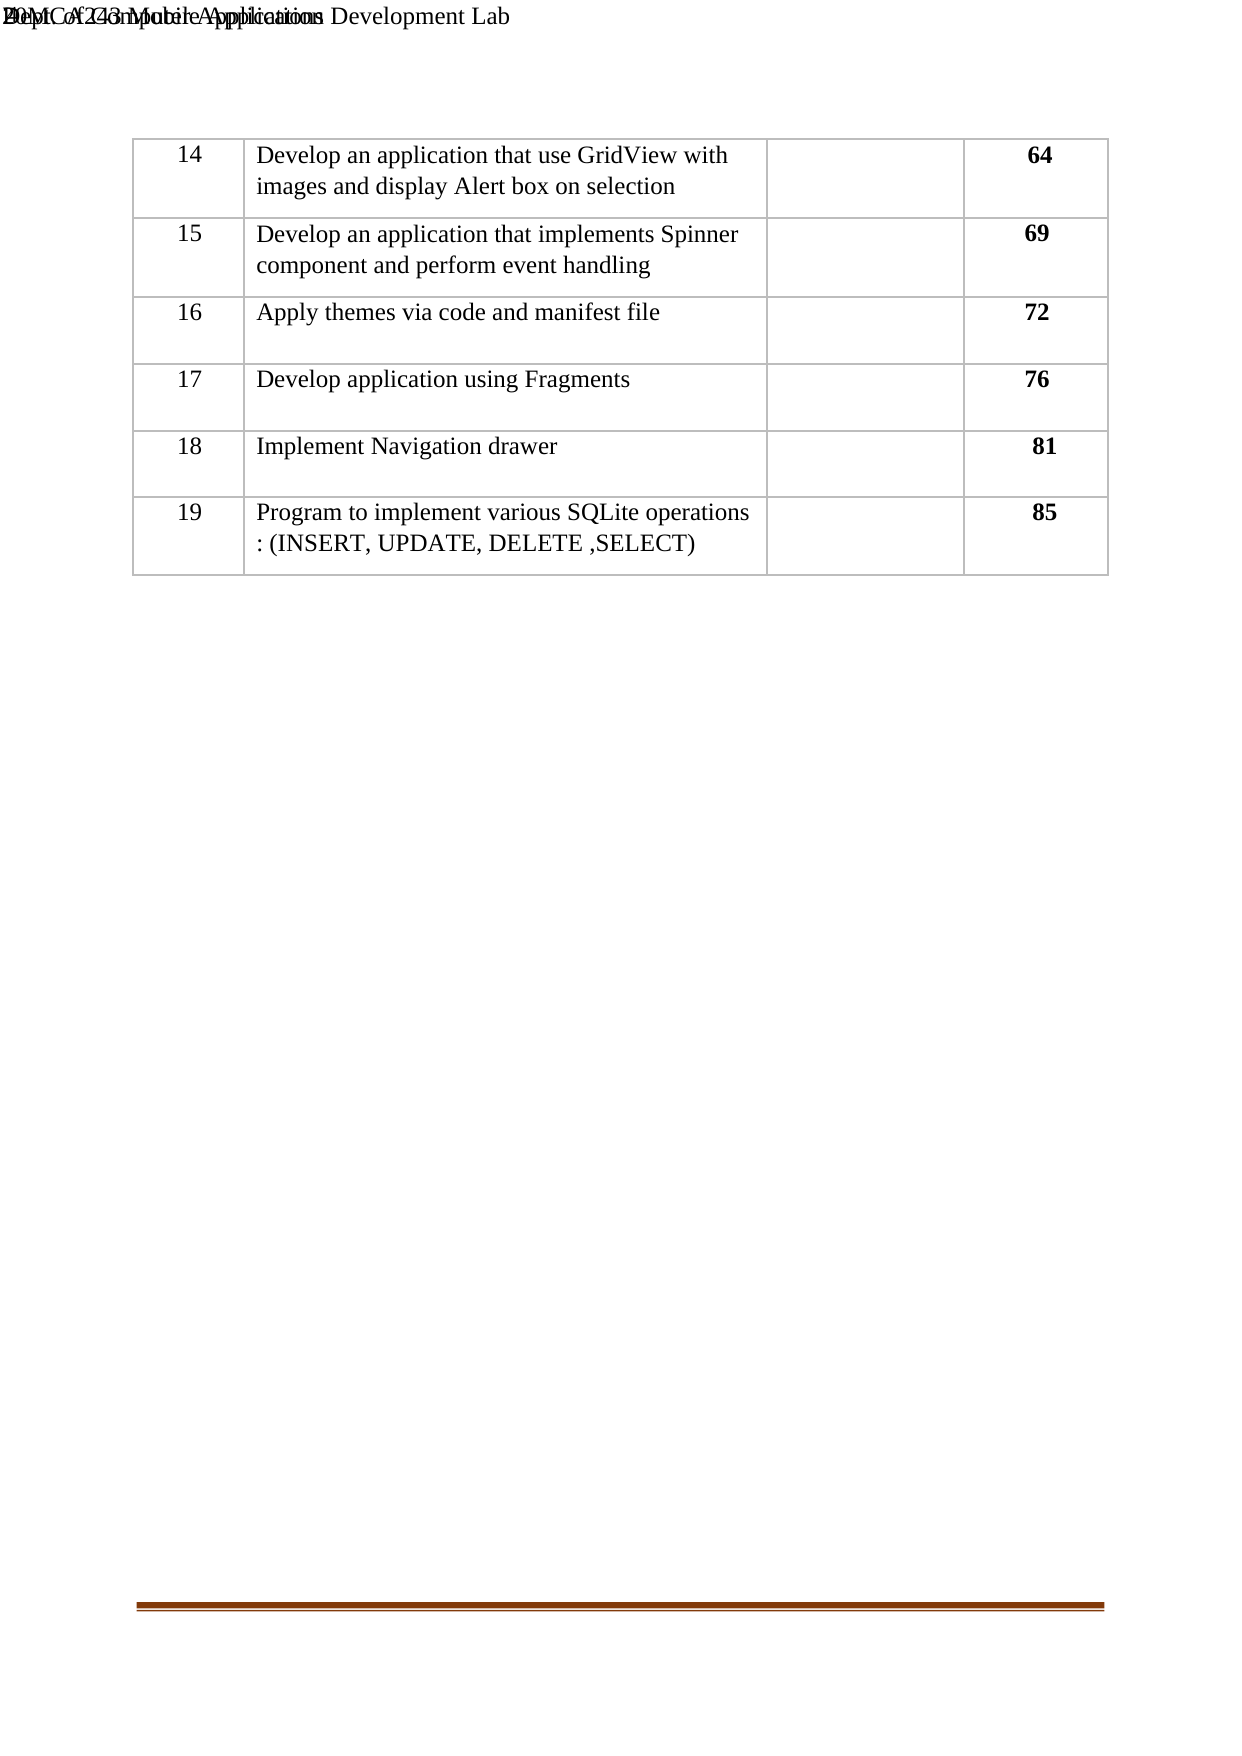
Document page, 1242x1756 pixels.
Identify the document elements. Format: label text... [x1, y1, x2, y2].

table_cell [768, 432, 963, 496]
table_cell 72 [965, 298, 1107, 363]
table_cell 19 [134, 498, 243, 574]
table_cell 85 [965, 498, 1107, 574]
table_cell 15 [134, 219, 243, 296]
table_cell 81 [965, 432, 1107, 496]
table_cell [768, 298, 963, 363]
table_cell Develop application using Fragments [245, 365, 766, 430]
table_cell Apply themes via code and manifest file [245, 298, 766, 363]
table_cell 69 [965, 219, 1107, 296]
table_cell 17 [134, 365, 243, 430]
table_cell 18 [134, 432, 243, 496]
table_header 64 [965, 140, 1107, 217]
table_header 14 [134, 140, 243, 217]
table_cell [768, 219, 963, 296]
table_cell Develop an application that implements Spinner component and perform event handling [245, 219, 766, 296]
table_cell 76 [965, 365, 1107, 430]
table_cell [768, 365, 963, 430]
table_header [768, 140, 963, 217]
table_cell Implement Navigation drawer [245, 432, 766, 496]
table_cell 16 [134, 298, 243, 363]
table_cell [768, 498, 963, 574]
table_cell Program to implement various SQLite operations : (INSERT, UPDATE, DELETE ,SELECT) [245, 498, 766, 574]
table_header Develop an application that use GridView with images and display Alert box on selection [245, 140, 766, 217]
